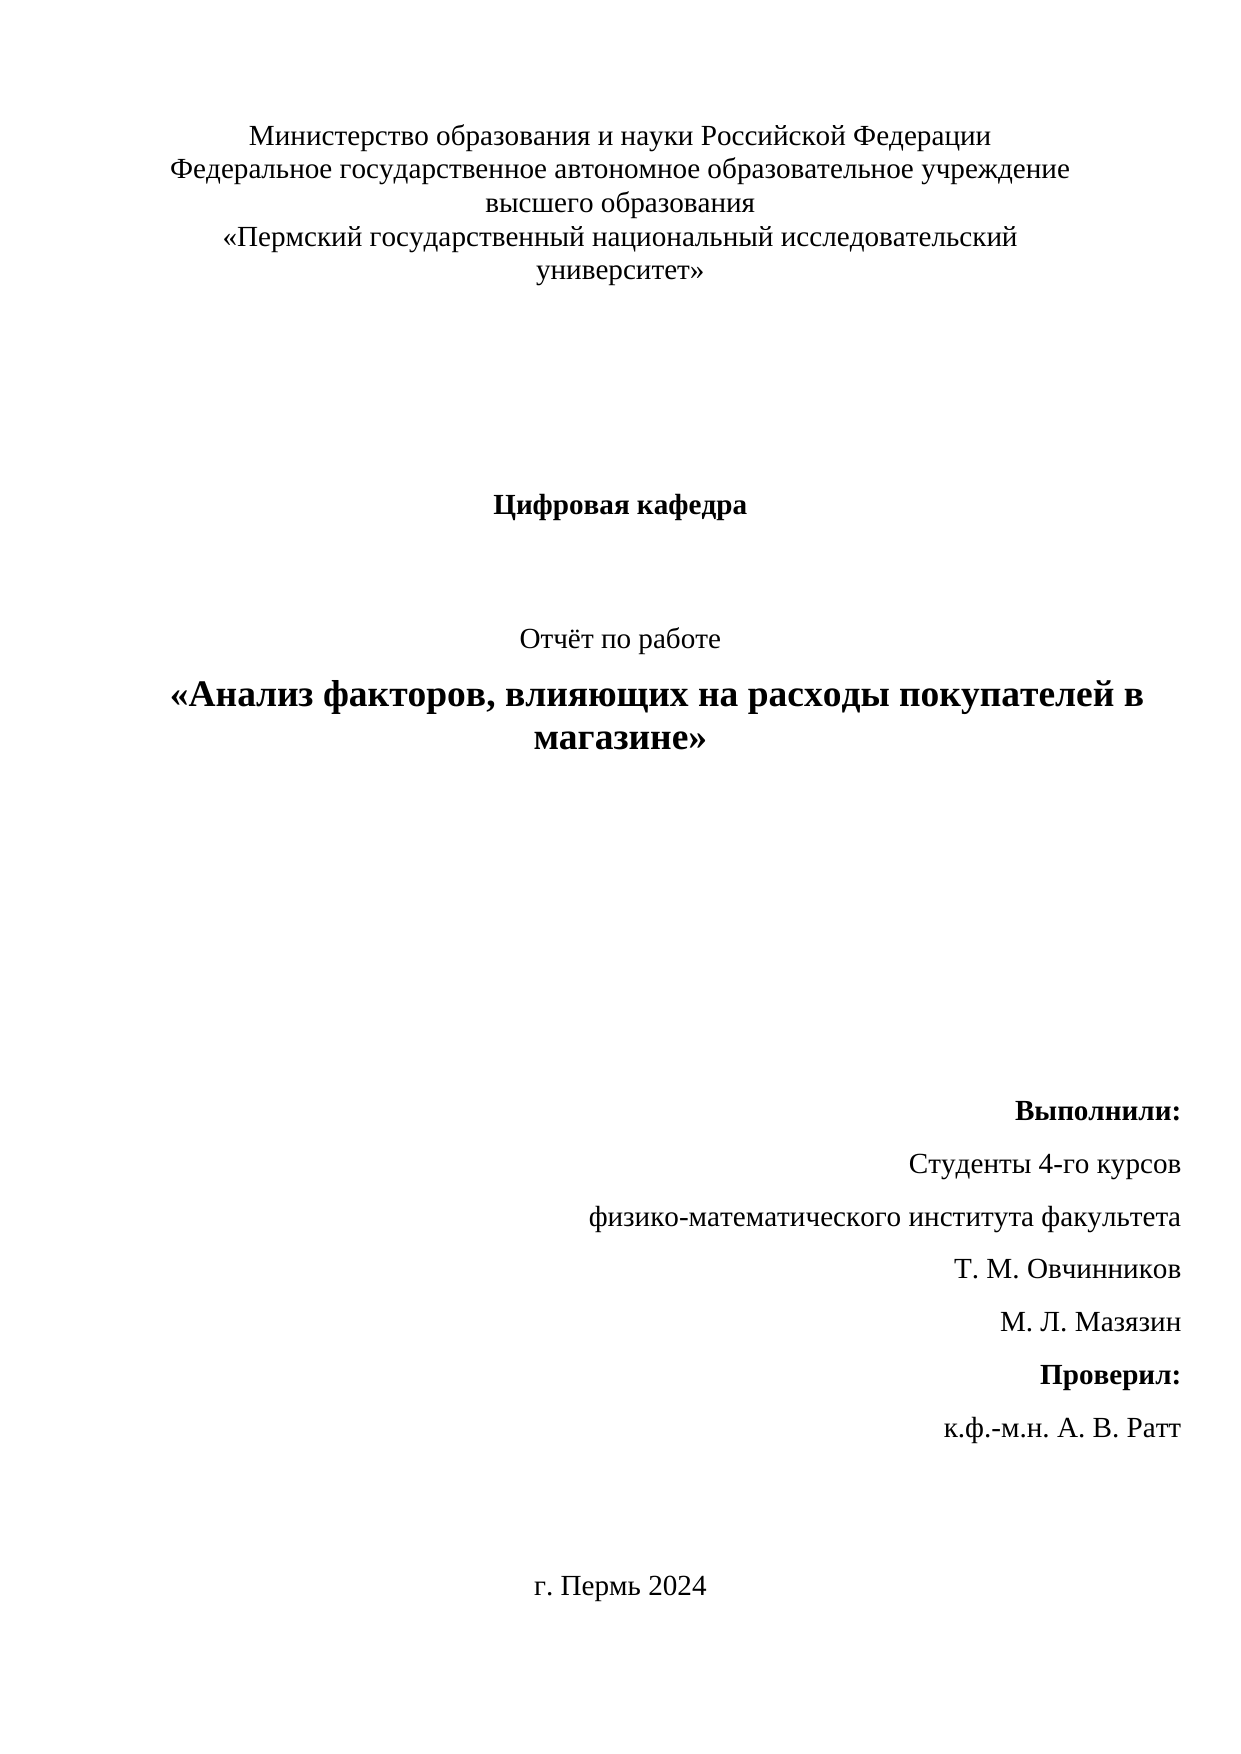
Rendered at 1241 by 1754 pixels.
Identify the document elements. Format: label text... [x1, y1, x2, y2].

text высшего образования [59, 185, 1181, 219]
text М. Л. Мазязин [59, 1304, 1181, 1338]
text г. Пермь 2024 [59, 1568, 1181, 1602]
text Выполнили: [59, 1093, 1181, 1127]
text «Анализ факторов, влияющих на расходы покупателей в магазине» [59, 671, 1181, 758]
text Отчёт по работе [59, 621, 1181, 655]
text Федеральное государственное автономное образовательное учреждение [59, 152, 1181, 185]
text Студенты 4-го курсов [59, 1146, 1181, 1179]
text Т. М. Овчинников [59, 1252, 1181, 1285]
text университет» [59, 252, 1181, 286]
text к.ф.-м.н. А. В. Ратт [59, 1410, 1181, 1443]
text Цифровая кафедра [59, 487, 1181, 521]
text Проверил: [59, 1357, 1181, 1391]
text физико-математического института факультета [59, 1199, 1181, 1232]
text Министерство образования и науки Российской Федерации [59, 118, 1181, 152]
text «Пермский государственный национальный исследовательский [59, 219, 1181, 252]
